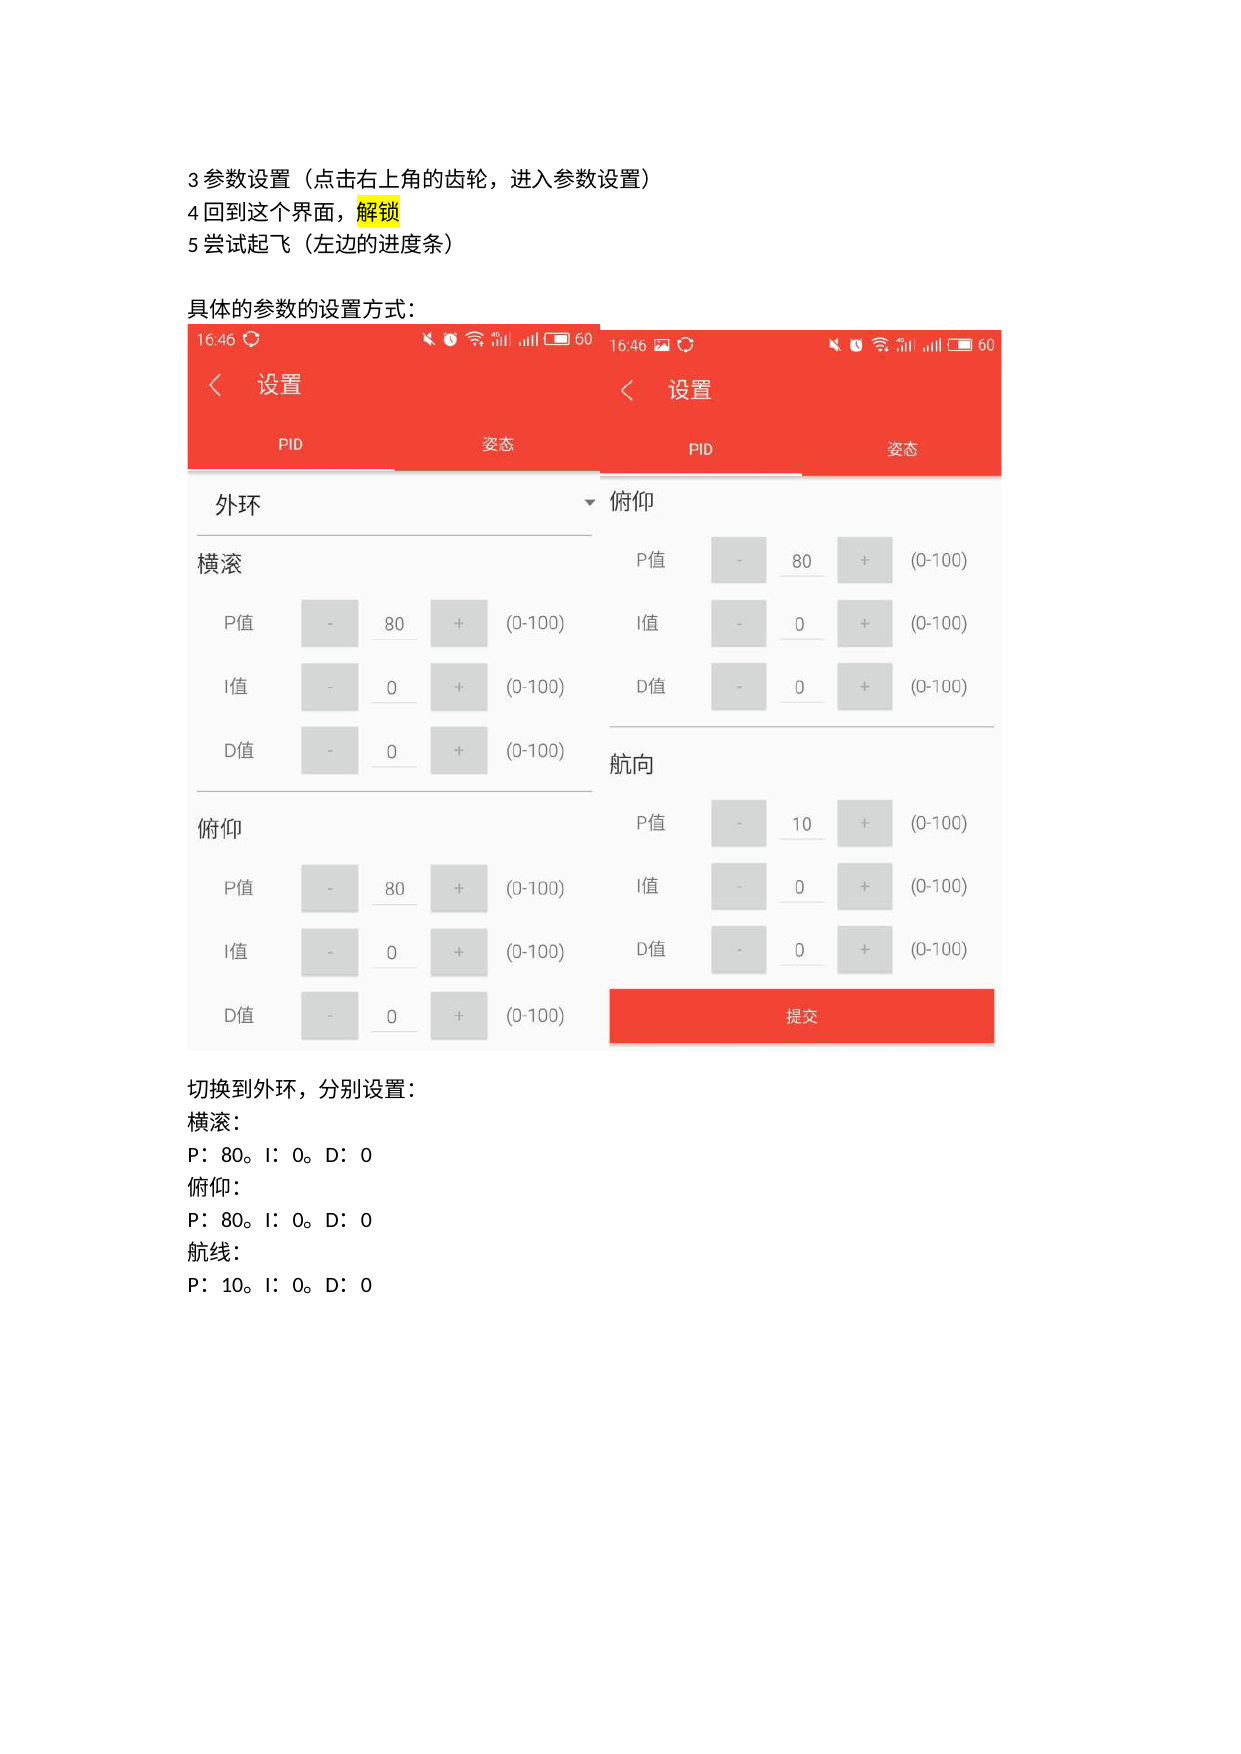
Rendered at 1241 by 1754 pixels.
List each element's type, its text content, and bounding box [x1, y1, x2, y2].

text 横滚： [187, 1104, 1053, 1137]
text 切换到外环，分别设置： [187, 1072, 1053, 1104]
text 3 参数设置（点击右上角的齿轮，进入参数设置） [187, 162, 1053, 194]
text P：80。I：0。D：0 [187, 1137, 1053, 1169]
text 具体的参数的设置方式： [187, 292, 1053, 324]
text 4 回到这个界面，解锁 [187, 194, 1053, 227]
text 5 尝试起飞（左边的进度条） [187, 227, 1053, 259]
text P：80。I：0。D：0 [187, 1202, 1053, 1234]
text P：10。I：0。D：0 [187, 1267, 1053, 1299]
text 航线： [187, 1234, 1053, 1267]
text 俯仰： [187, 1169, 1053, 1202]
